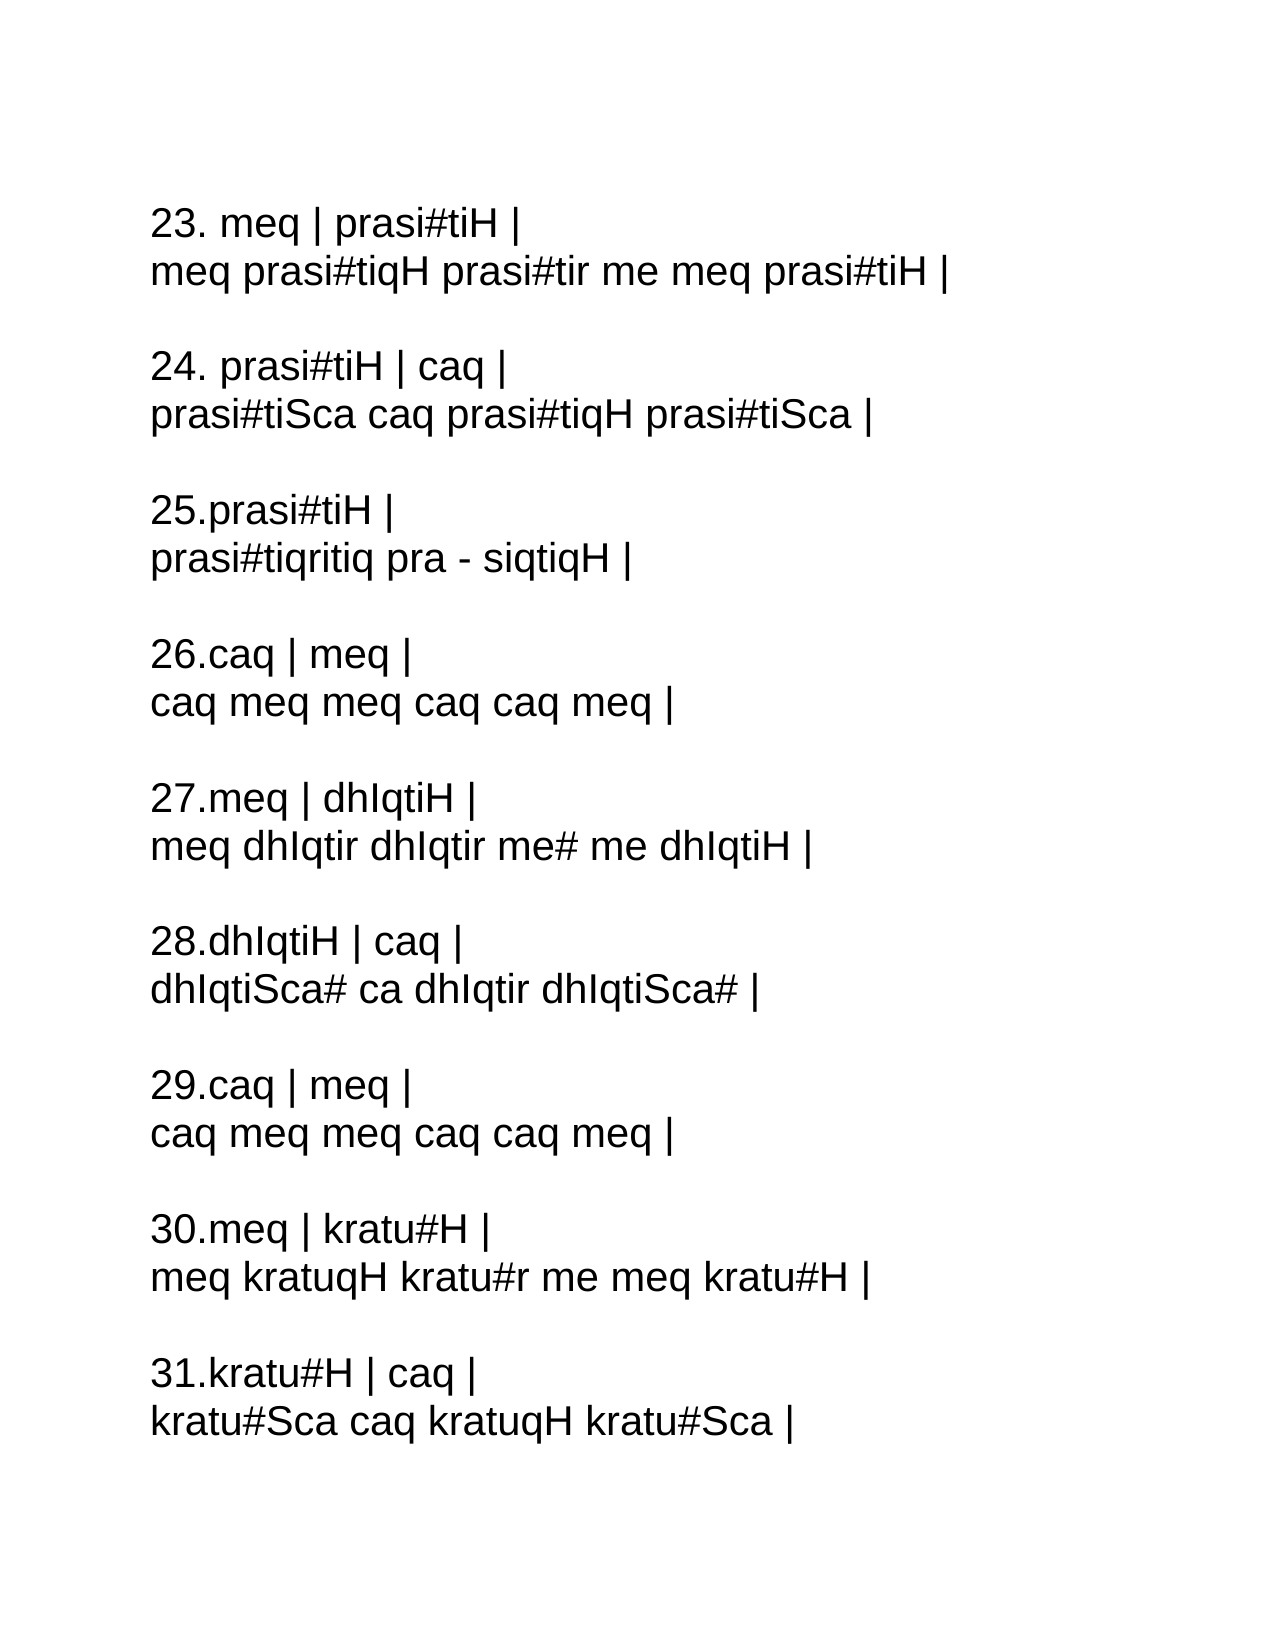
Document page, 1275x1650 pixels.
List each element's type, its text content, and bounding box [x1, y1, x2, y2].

text caq meq meq caq caq meq | [150, 1108, 1125, 1156]
text meq prasi#tiqH prasi#tir me meq prasi#tiH | [150, 246, 1125, 294]
text 29.caq | meq | [150, 1060, 1125, 1108]
text caq meq meq caq caq meq | [150, 677, 1125, 725]
text 30.meq | kratu#H | [150, 1204, 1125, 1252]
text 28.dhIqtiH | caq | [150, 917, 1125, 964]
text meq kratuqH kratu#r me meq kratu#H | [150, 1252, 1125, 1300]
text prasi#tiSca caq prasi#tiqH prasi#tiSca | [150, 389, 1125, 437]
text 23. meq | prasi#tiH | [150, 198, 1125, 246]
text meq dhIqtir dhIqtir me# me dhIqtiH | [150, 821, 1125, 869]
text 27.meq | dhIqtiH | [150, 773, 1125, 821]
text 31.kratu#H | caq | [150, 1348, 1125, 1396]
text 25.prasi#tiH | [150, 485, 1125, 533]
text 24. prasi#tiH | caq | [150, 342, 1125, 389]
text 26.caq | meq | [150, 629, 1125, 677]
text kratu#Sca caq kratuqH kratu#Sca | [150, 1396, 1125, 1444]
text prasi#tiqritiq pra - siqtiqH | [150, 533, 1125, 581]
text dhIqtiSca# ca dhIqtir dhIqtiSca# | [150, 964, 1125, 1012]
